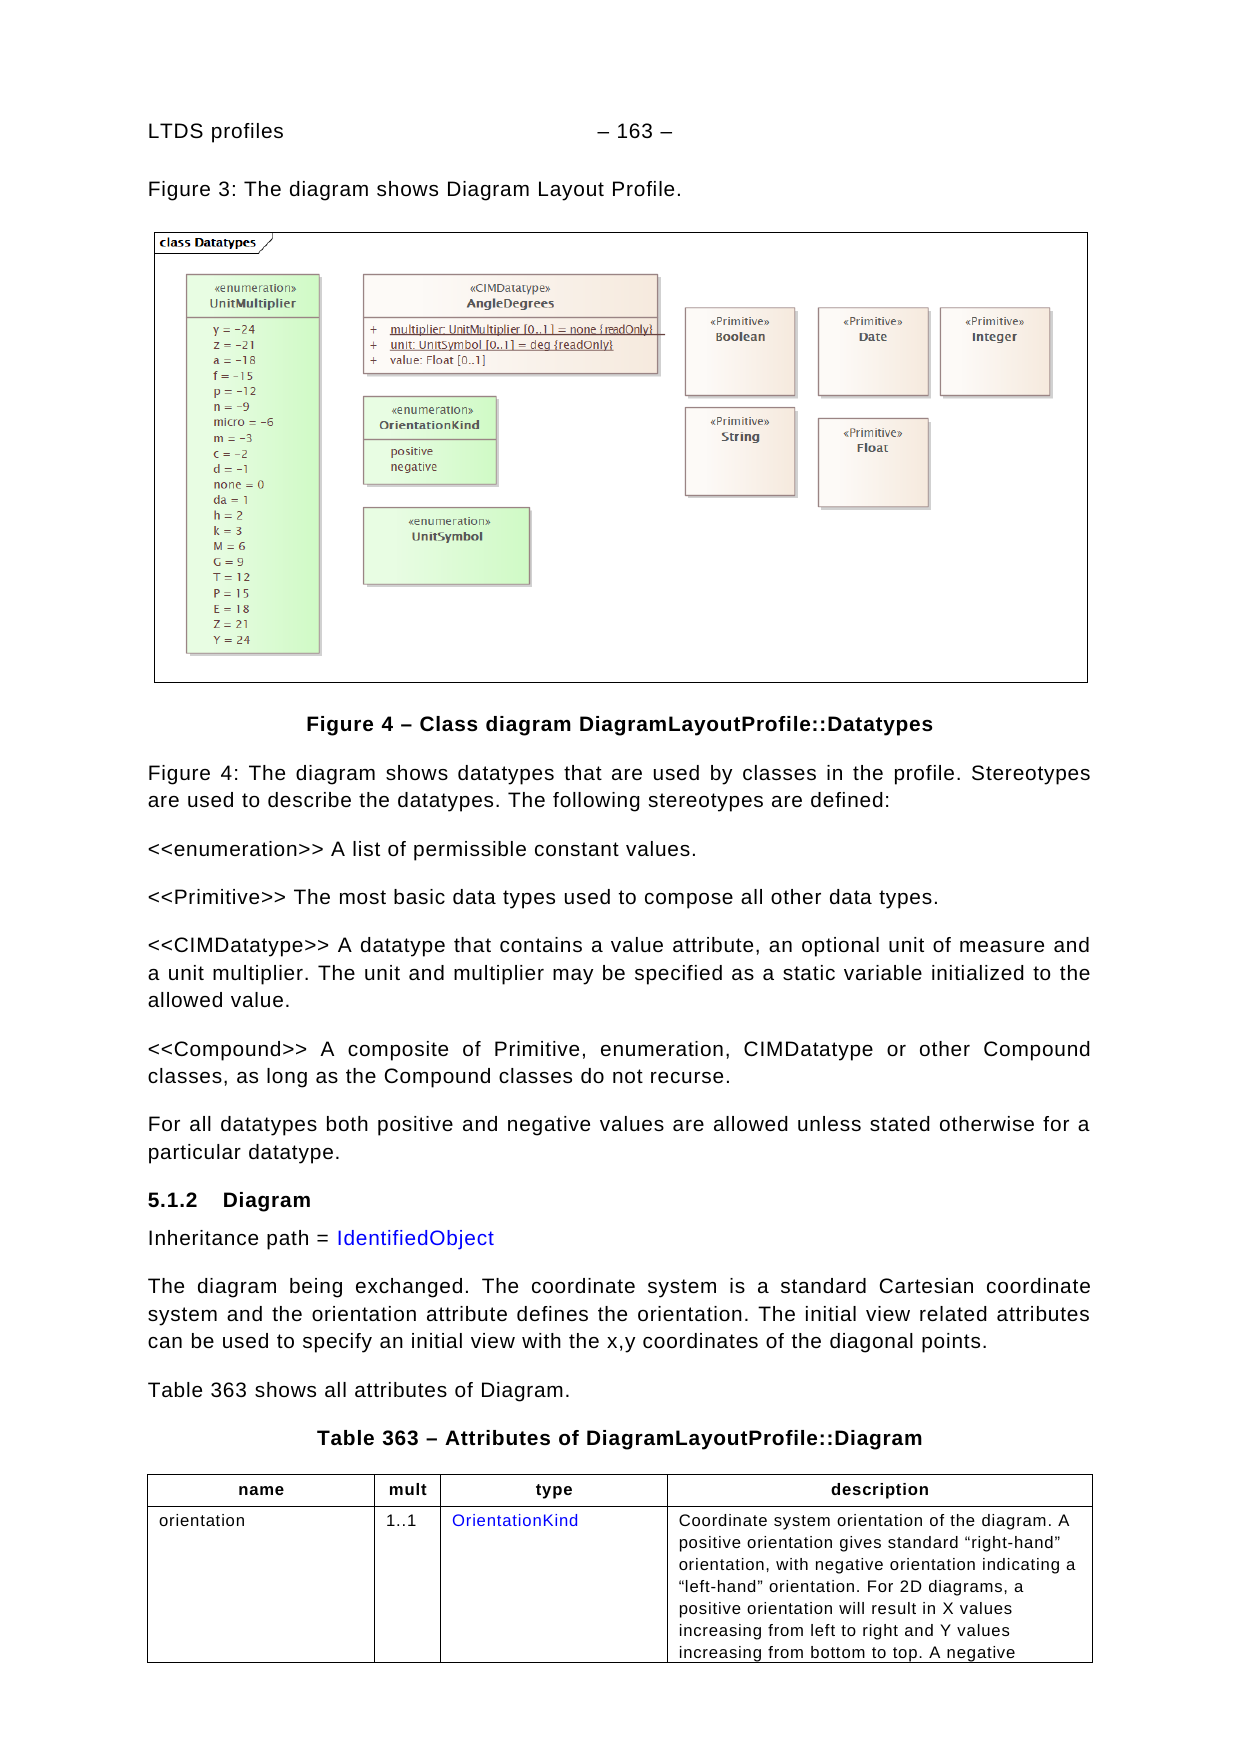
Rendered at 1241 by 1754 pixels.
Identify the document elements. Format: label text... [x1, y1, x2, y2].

text <<enumeration>> A list of permissible constant values. [148, 836, 1092, 860]
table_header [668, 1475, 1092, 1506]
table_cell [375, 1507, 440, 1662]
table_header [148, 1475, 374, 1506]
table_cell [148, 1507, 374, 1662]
text Table 363 shows all attributes of Diagram. [148, 1378, 1092, 1402]
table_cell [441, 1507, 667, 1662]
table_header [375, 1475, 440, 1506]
picture [147, 225, 1093, 688]
text <<CIMDatatype>> A datatype that contains a value attribute, an optional unit of measure and a unit multiplier. The unit and multiplier may be specified as a static variable initialized to the allowed value. [148, 933, 1092, 1012]
title Table 363 – Attributes of DiagramLayoutProfile::Diagram [148, 1426, 1092, 1450]
text For all datatypes both positive and negative values are allowed unless stated otherwise for a particular datatype. [148, 1112, 1092, 1164]
text Inheritance path = IdentifiedObject [148, 1226, 1092, 1250]
text <<Primitive>> The most basic data types used to compose all other data types. [148, 885, 1092, 909]
subtitle Diagram [148, 1188, 1092, 1212]
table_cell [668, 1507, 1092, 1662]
text The diagram being exchanged. The coordinate system is a standard Cartesian coordinate system and the orientation attribute defines the orientation. The initial view related attributes can be used to specify an initial view with the x,y coordinates of the diagonal points. [148, 1274, 1092, 1353]
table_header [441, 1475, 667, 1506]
text <<Compound>> A composite of Primitive, enumeration, CIMDatatype or other Compound classes, as long as the Compound classes do not recurse. [148, 1036, 1092, 1088]
